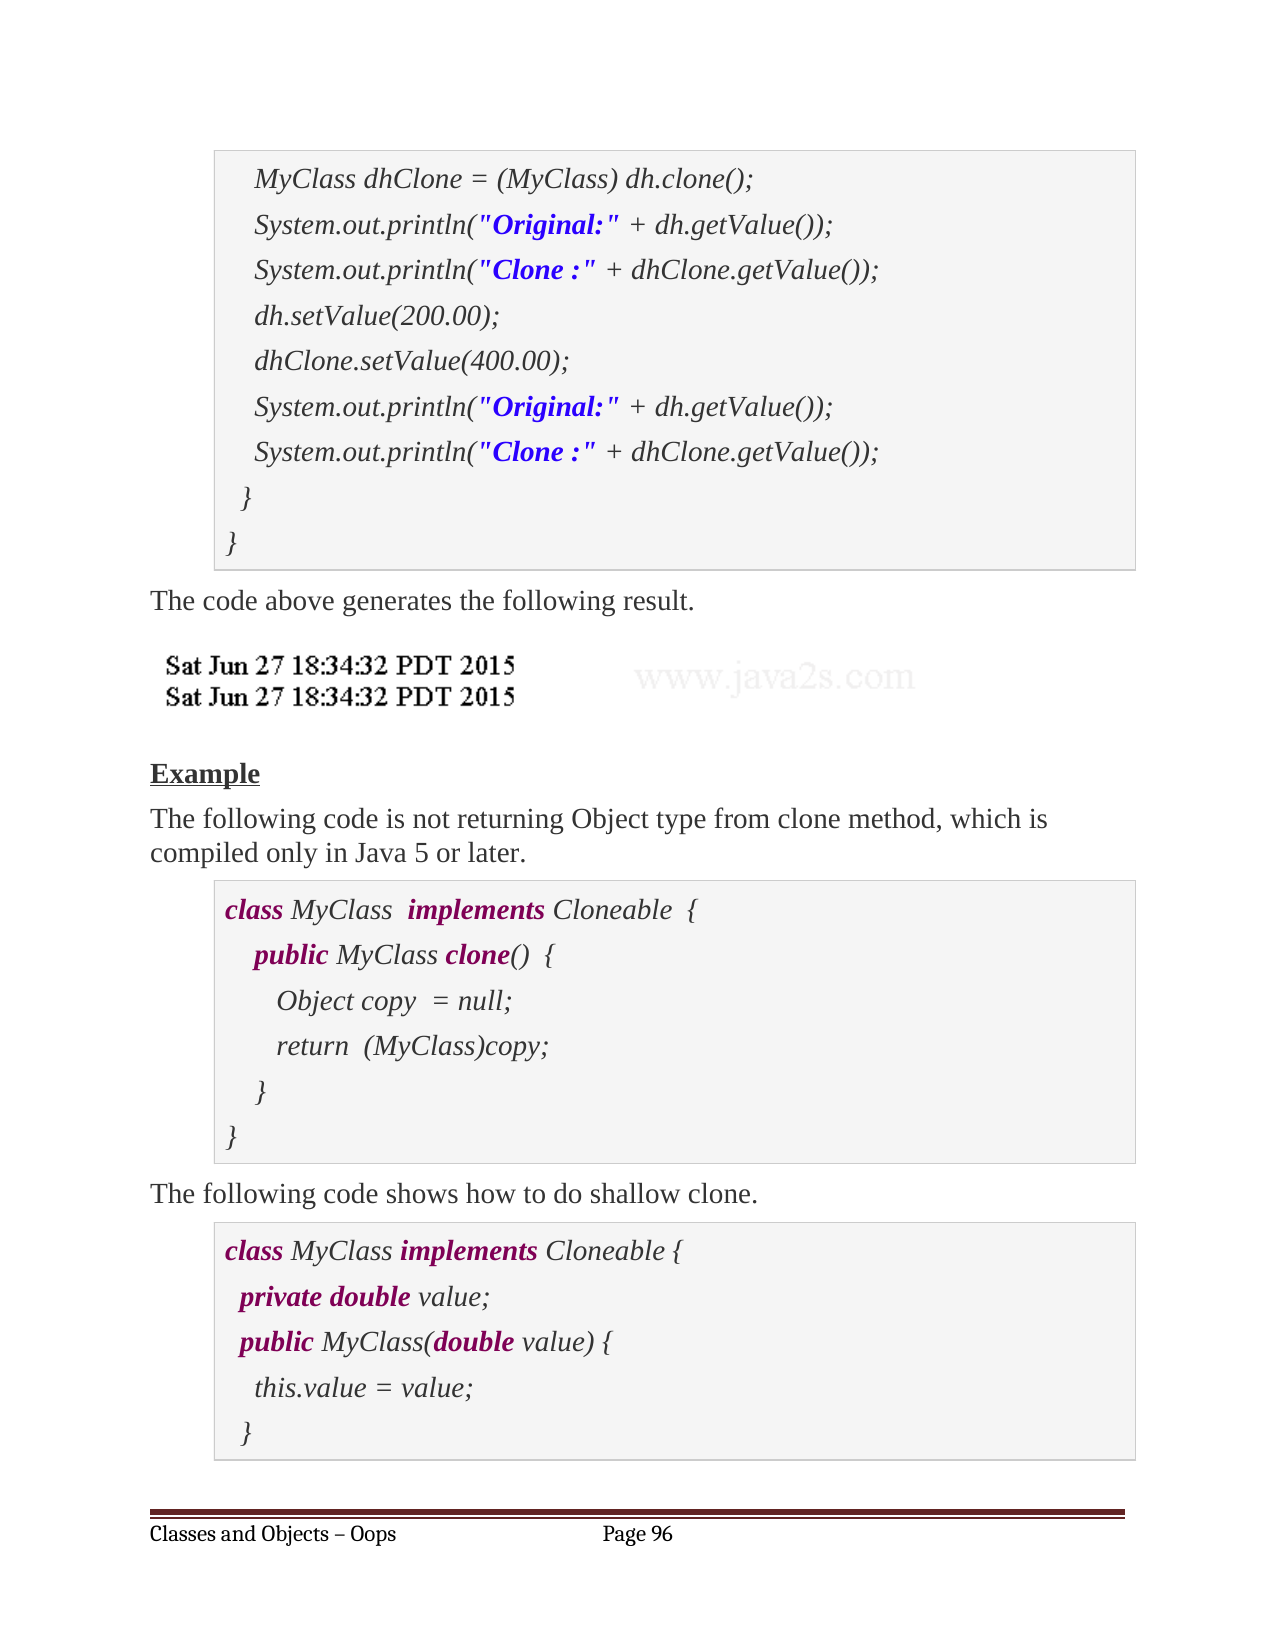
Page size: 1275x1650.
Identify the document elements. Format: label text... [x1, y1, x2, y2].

text Example [150, 756, 1125, 789]
text The following code is not returning Object type from clone method, which is compiled only in Java 5 or later. [150, 801, 1125, 868]
text class MyClass implements Cloneable { [215, 881, 1135, 925]
text System.out.println("Clone :" + dhClone.getValue()); [215, 423, 1135, 468]
picture [150, 628, 1031, 728]
text } [215, 1062, 1135, 1107]
text MyClass dhClone = (MyClass) dh.clone(); [215, 151, 1135, 195]
text The following code shows how to do shallow clone. [150, 1176, 1125, 1210]
text public MyClass clone() { [215, 926, 1135, 971]
text System.out.println("Original:" + dh.getValue()); [215, 196, 1135, 241]
text public MyClass(double value) { [215, 1313, 1135, 1358]
text return (MyClass)copy; [215, 1017, 1135, 1062]
text Object copy = null; [215, 971, 1135, 1016]
text class MyClass implements Cloneable { [215, 1223, 1135, 1267]
text } [215, 1108, 1135, 1163]
text } [215, 469, 1135, 514]
text dhClone.setValue(400.00); [215, 332, 1135, 377]
text System.out.println("Clone :" + dhClone.getValue()); [215, 241, 1135, 286]
text private double value; [215, 1267, 1135, 1312]
text The code above generates the following result. [150, 583, 1125, 616]
text } [215, 514, 1135, 569]
text System.out.println("Original:" + dh.getValue()); [215, 378, 1135, 423]
text this.value = value; [215, 1358, 1135, 1403]
text } [215, 1404, 1135, 1459]
text dh.setValue(200.00); [215, 287, 1135, 332]
